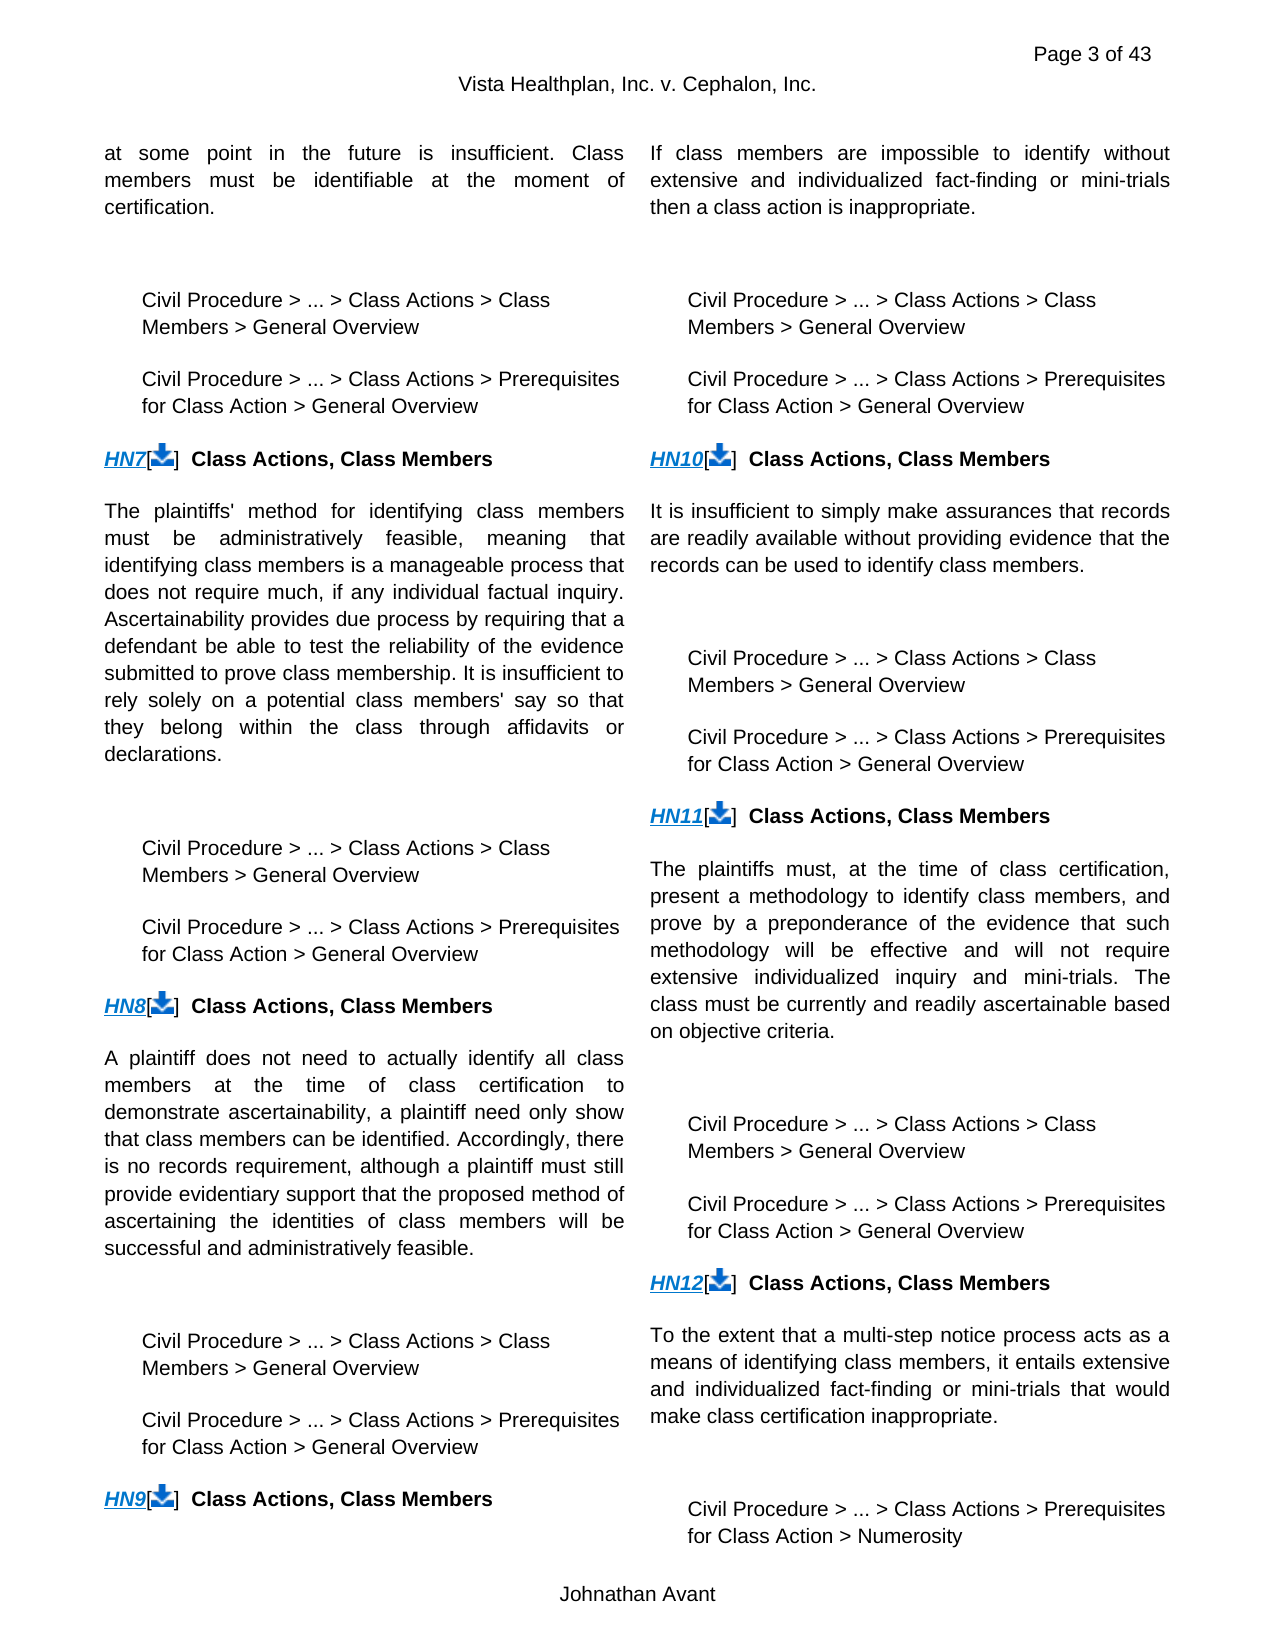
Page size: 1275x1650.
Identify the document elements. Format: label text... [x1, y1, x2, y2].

text The plaintiffs' method for identifying class members must be administratively feasible, meaning that identifying class members is a manageable process that does not require much, if any individual factual inquiry. Ascertainability provides due process by requiring that a defendant be able to test the reliability of the evidence submitted to prove class membership. It is insufficient to rely solely on a potential class members' say so that they belong within the class through affidavits or declarations. [104, 495, 625, 766]
text Civil Procedure > ... > Class Actions > Prerequisites for Class Action > General Overview [687, 1188, 1171, 1242]
text HN12[] Class Actions, Class Members [650, 1267, 1171, 1294]
text Civil Procedure > ... > Class Actions > Prerequisites for Class Action > General Overview [142, 1405, 625, 1459]
text Civil Procedure > ... > Class Actions > Prerequisites for Class Action > General Overview [687, 364, 1171, 418]
picture [151, 991, 174, 1014]
text Civil Procedure > ... > Class Actions > Prerequisites for Class Action > Numerosity [687, 1494, 1171, 1548]
picture [151, 443, 174, 466]
text To the extent that a multi-step notice process acts as a means of identifying class members, it entails extensive and individualized fact-finding or mini-trials that would make class certification inappropriate. [650, 1319, 1171, 1428]
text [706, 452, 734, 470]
picture [709, 801, 731, 824]
text Civil Procedure > ... > Class Actions > Class Members > General Overview [142, 832, 625, 887]
picture [709, 1268, 731, 1291]
picture [151, 1484, 174, 1507]
text HN9[] Class Actions, Class Members [104, 1484, 625, 1511]
text Civil Procedure > ... > Class Actions > Prerequisites for Class Action > General Overview [687, 722, 1171, 776]
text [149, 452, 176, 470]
text Civil Procedure > ... > Class Actions > Prerequisites for Class Action > General Overview [142, 364, 625, 418]
text A plaintiff does not need to actually identify all class members at the time of class certification to demonstrate ascertainability, a plaintiff need only show that class members can be identified. Accordingly, there is no records requirement, although a plaintiff must still provide evidentiary support that the proposed method of ascertaining the identities of class members will be successful and administratively feasible. [104, 1043, 625, 1259]
text Civil Procedure > ... > Class Actions > Class Members > General Overview [687, 1109, 1171, 1163]
text HN10[] Class Actions, Class Members [731, 443, 1171, 470]
text Civil Procedure > ... > Class Actions > Class Members > General Overview [142, 1326, 625, 1380]
text Civil Procedure > ... > Class Actions > Class Members > General Overview [142, 285, 625, 339]
text It is insufficient to simply make assurances that records are readily available without providing evidence that the records can be used to identify class members. [650, 495, 1171, 577]
text HN7[] Class Actions, Class Members [174, 443, 625, 470]
text Civil Procedure > ... > Class Actions > Prerequisites for Class Action > General Overview [142, 912, 625, 966]
text Civil Procedure > ... > Class Actions > Class Members > General Overview [687, 285, 1171, 339]
text The plaintiffs must, at the time of class certification, present a methodology to identify class members, and prove by a preponderance of the evidence that such methodology will be effective and will not require extensive individualized inquiry and mini-trials. The class must be currently and readily ascertainable based on objective criteria. [650, 853, 1171, 1043]
text HN8[] Class Actions, Class Members [104, 991, 625, 1018]
picture [709, 443, 731, 466]
text If class members are impossible to identify without extensive and individualized fact-finding or mini-trials then a class action is inappropriate. [650, 137, 1171, 219]
text HN11[] Class Actions, Class Members [650, 801, 1171, 828]
text Civil Procedure > ... > Class Actions > Class Members > General Overview [687, 643, 1171, 697]
